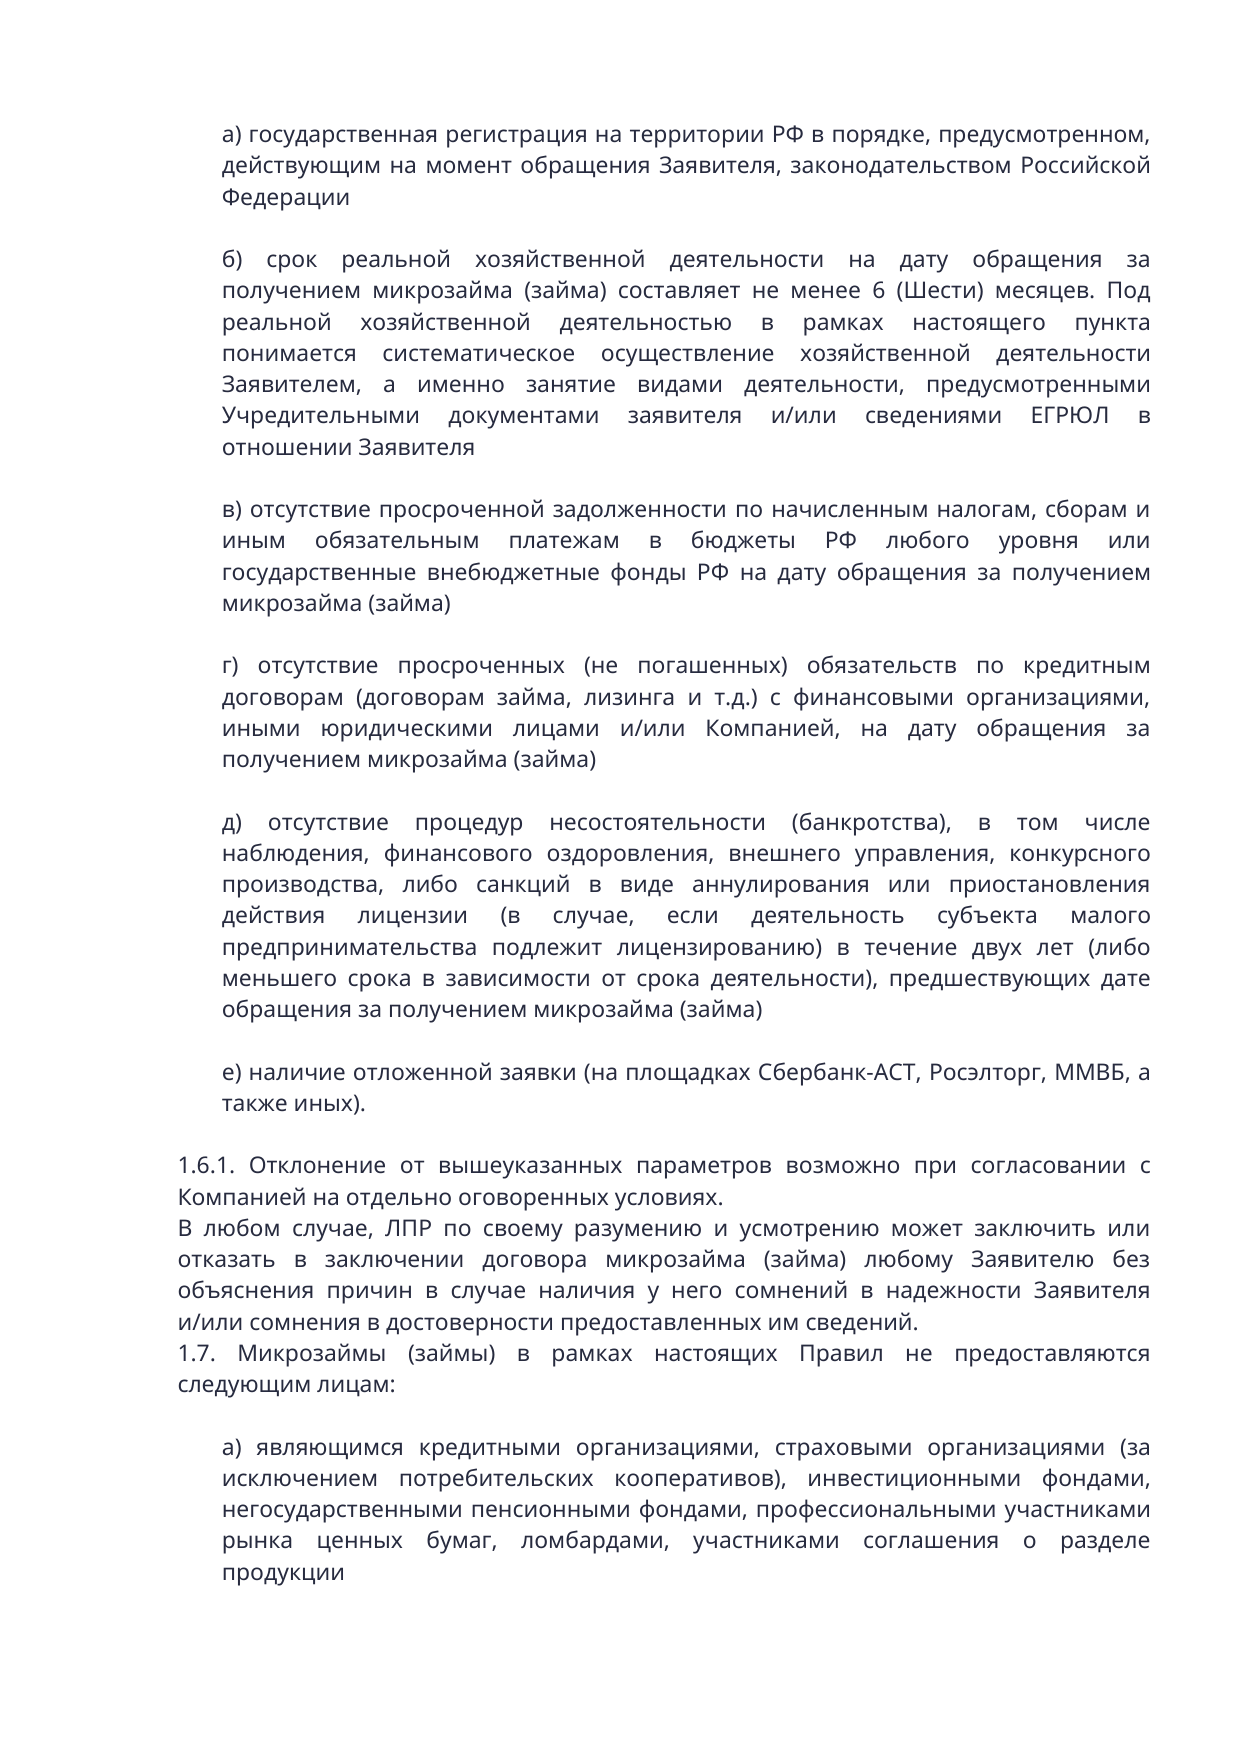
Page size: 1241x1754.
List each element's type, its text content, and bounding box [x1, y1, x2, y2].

text 1.6.1. Отклонение от вышеуказанных параметров возможно при согласовании с Компанией на отдельно оговоренных условиях. [177, 1149, 1152, 1212]
text д) отсутствие процедур несостоятельности (банкротства), в том числе наблюдения, финансового оздоровления, внешнего управления, конкурсного производства, либо санкций в виде аннулирования или приостановления действия лицензии (в случае, если деятельность субъекта малого предпринимательства подлежит лицензированию) в течение двух лет (либо меньшего срока в зависимости от срока деятельности), предшествующих дате обращения за получением микрозайма (займа) [222, 806, 1152, 1024]
text В любом случае, ЛПР по своему разумению и усмотрению может заключить или отказать в заключении договора микрозайма (займа) любому Заявителю без объяснения причин в случае наличия у него сомнений в надежности Заявителя и/или сомнения в достоверности предоставленных им сведений. [177, 1212, 1152, 1337]
text а) являющимся кредитными организациями, страховыми организациями (за исключением потребительских кооперативов), инвестиционными фондами, негосударственными пенсионными фондами, профессиональными участниками рынка ценных бумаг, ломбардами, участниками соглашения о разделе продукции [222, 1431, 1152, 1587]
text 1.7. Микрозаймы (займы) в рамках настоящих Правил не предоставляются следующим лицам: [177, 1337, 1152, 1399]
text в) отсутствие просроченной задолженности по начисленным налогам, сборам и иным обязательным платежам в бюджеты РФ любого уровня или государственные внебюджетные фонды РФ на дату обращения за получением микрозайма (займа) [222, 493, 1152, 618]
text а) государственная регистрация на территории РФ в порядке, предусмотренном, действующим на момент обращения Заявителя, законодательством Российской Федерации [222, 118, 1152, 212]
text б) срок реальной хозяйственной деятельности на дату обращения за получением микрозайма (займа) составляет не менее 6 (Шести) месяцев. Под реальной хозяйственной деятельностью в рамках настоящего пункта понимается систематическое осуществление хозяйственной деятельности Заявителем, а именно занятие видами деятельности, предусмотренными Учредительными документами заявителя и/или сведениями ЕГРЮЛ в отношении Заявителя [222, 243, 1152, 462]
text е) наличие отложенной заявки (на площадках Сбербанк-АСТ, Росэлторг, ММВБ, а также иных). [222, 1056, 1152, 1118]
text г) отсутствие просроченных (не погашенных) обязательств по кредитным договорам (договорам займа, лизинга и т.д.) с финансовыми организациями, иными юридическими лицами и/или Компанией, на дату обращения за получением микрозайма (займа) [222, 649, 1152, 774]
